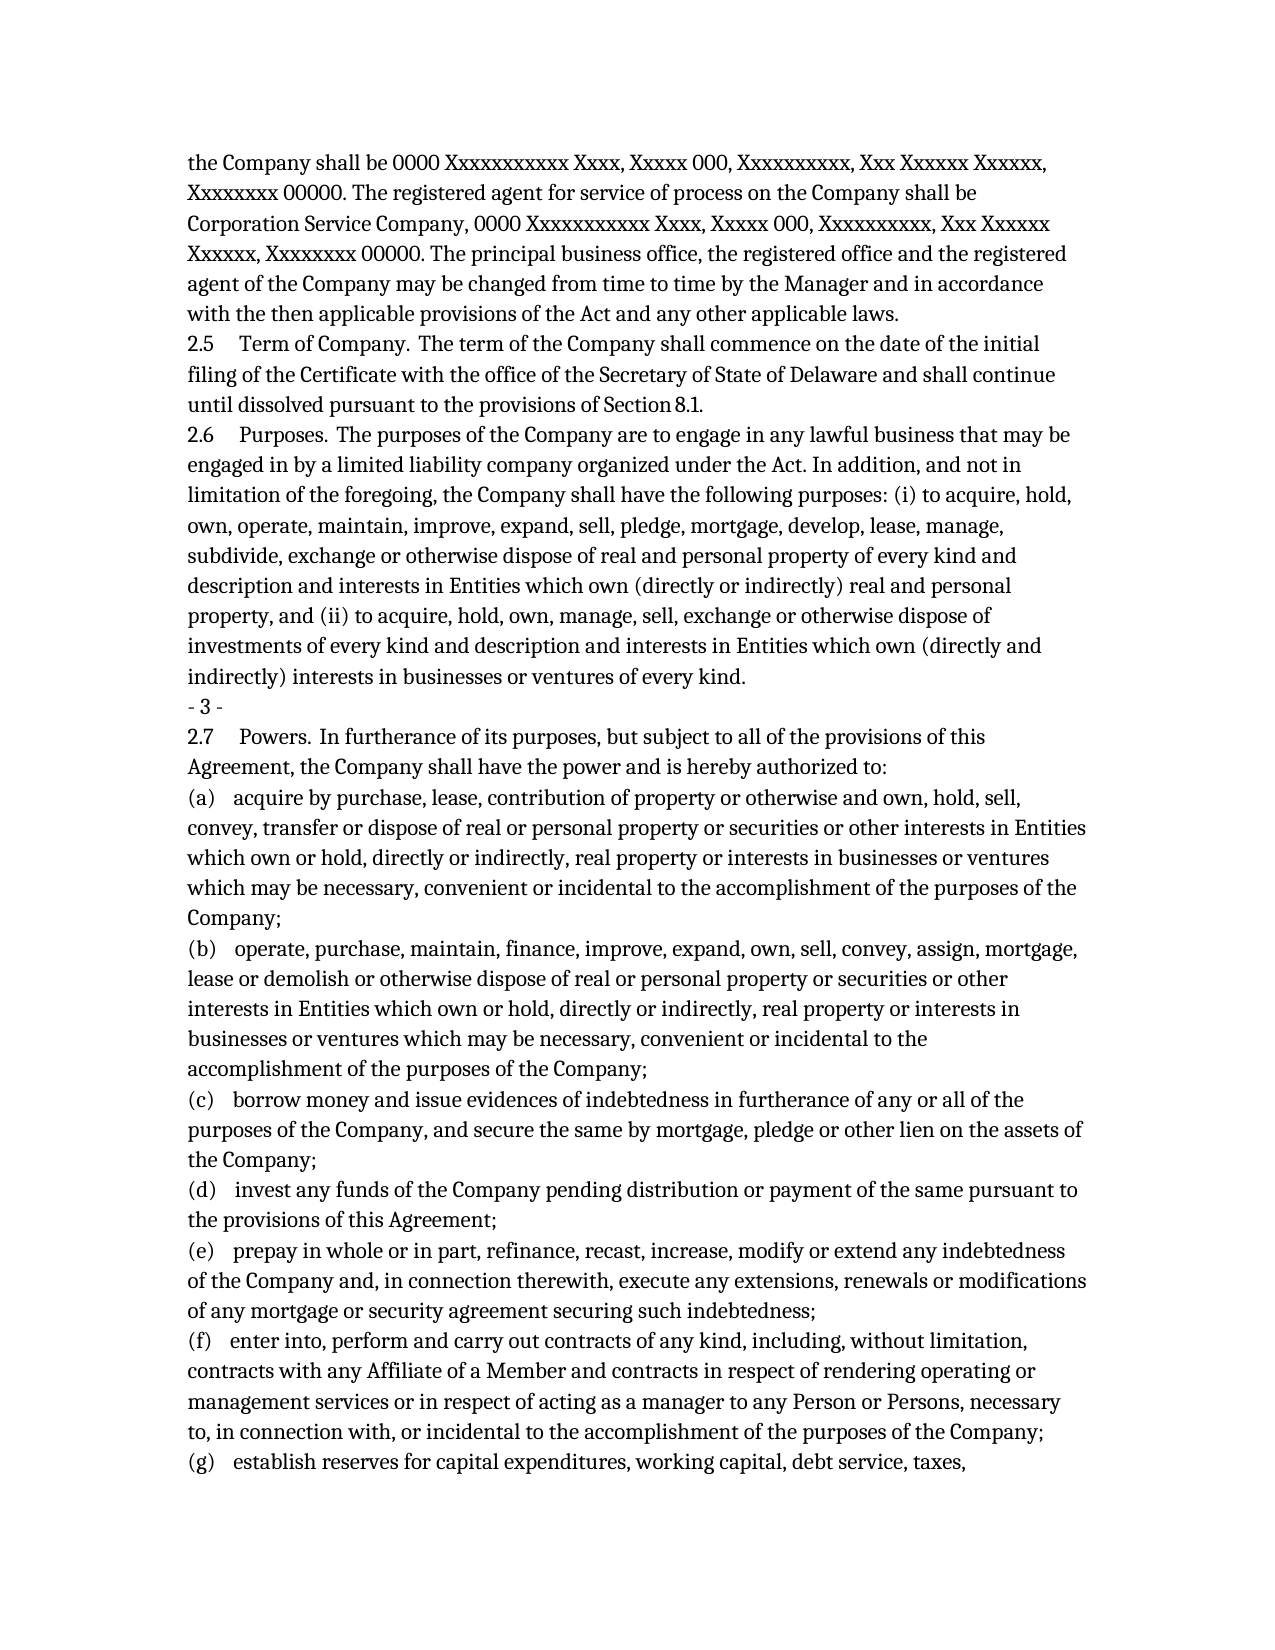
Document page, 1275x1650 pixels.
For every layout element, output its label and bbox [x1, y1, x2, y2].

text [187, 150, 1087, 1475]
